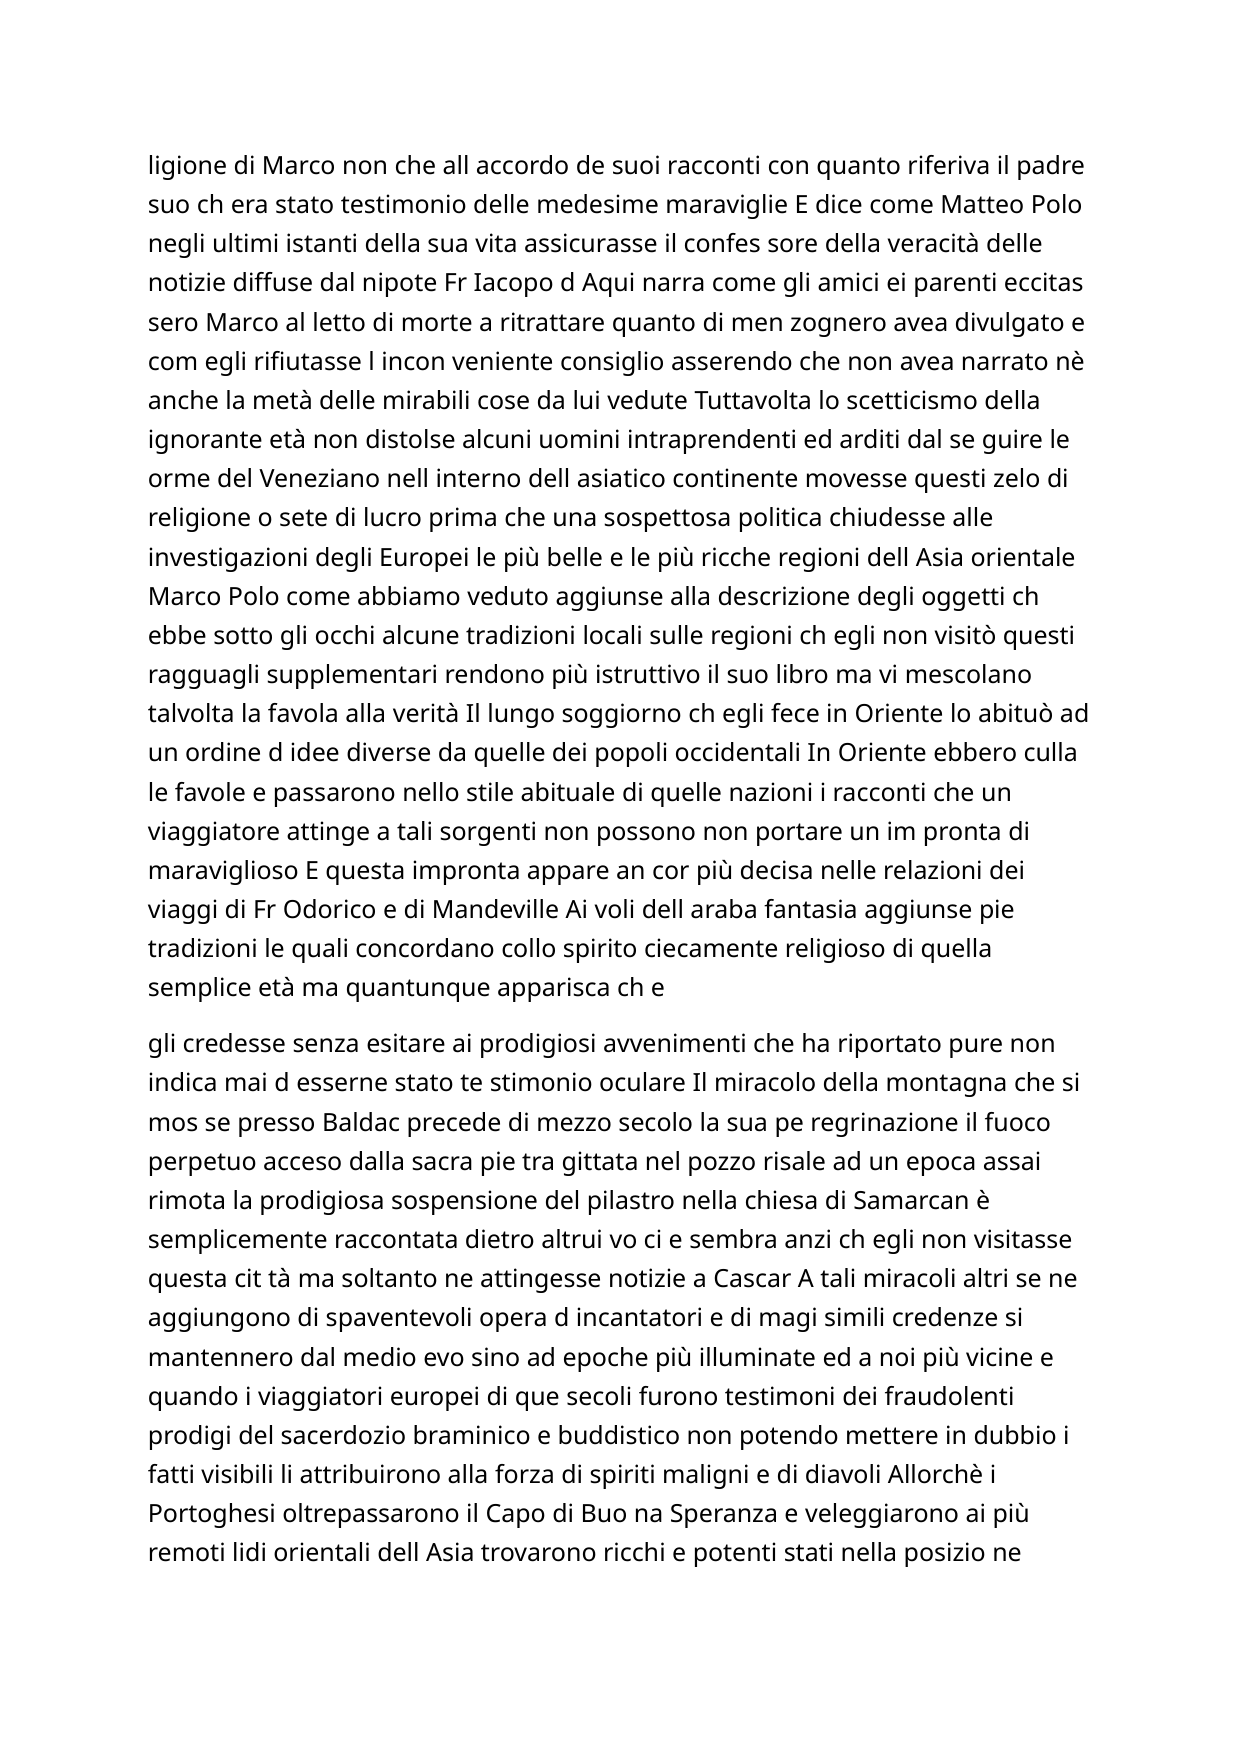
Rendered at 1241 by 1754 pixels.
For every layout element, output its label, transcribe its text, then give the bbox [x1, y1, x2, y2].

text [148, 1026, 1093, 1569]
text ligione di Marco non che all accordo de suoi racconti con quanto riferiva il padre suo ch era stato testimonio delle medesime maraviglie E dice come Matteo Polo negli ultimi istanti della sua vita assicurasse il confes sore della veracità delle notizie diffuse dal nipote Fr Iacopo d Aqui narra come gli amici ei parenti eccitas sero Marco al letto di morte a ritrattare quanto di men zognero avea divulgato e com egli rifiutasse l incon veniente consiglio asserendo che non avea narrato nè anche la metà delle mirabili cose da lui vedute Tuttavolta lo scetticismo della ignorante età non distolse alcuni uomini intraprendenti ed arditi dal se guire le orme del Veneziano nell interno dell asiatico continente movesse questi zelo di religione o sete di lucro prima che una sospettosa politica chiudesse alle investigazioni degli Europei le più belle e le più ricche regioni dell Asia orientale Marco Polo come abbiamo veduto aggiunse alla descrizione degli oggetti ch ebbe sotto gli occhi alcune tradizioni locali sulle regioni ch egli non visitò questi ragguagli supplementari rendono più istruttivo il suo libro ma vi mescolano talvolta la favola alla verità Il lungo soggiorno ch egli fece in Oriente lo abituò ad un ordine d idee diverse da quelle dei popoli occidentali In Oriente ebbero culla le favole e passarono nello stile abituale di quelle nazioni i racconti che un viaggiatore attinge a tali sorgenti non possono non portare un im pronta di maraviglioso E questa impronta appare an cor più decisa nelle relazioni dei viaggi di Fr Odorico e di Mandeville Ai voli dell araba fantasia aggiunse pie tradizioni le quali concordano collo spirito ciecamente religioso di quella semplice età ma quantunque apparisca ch e [148, 148, 1093, 1004]
